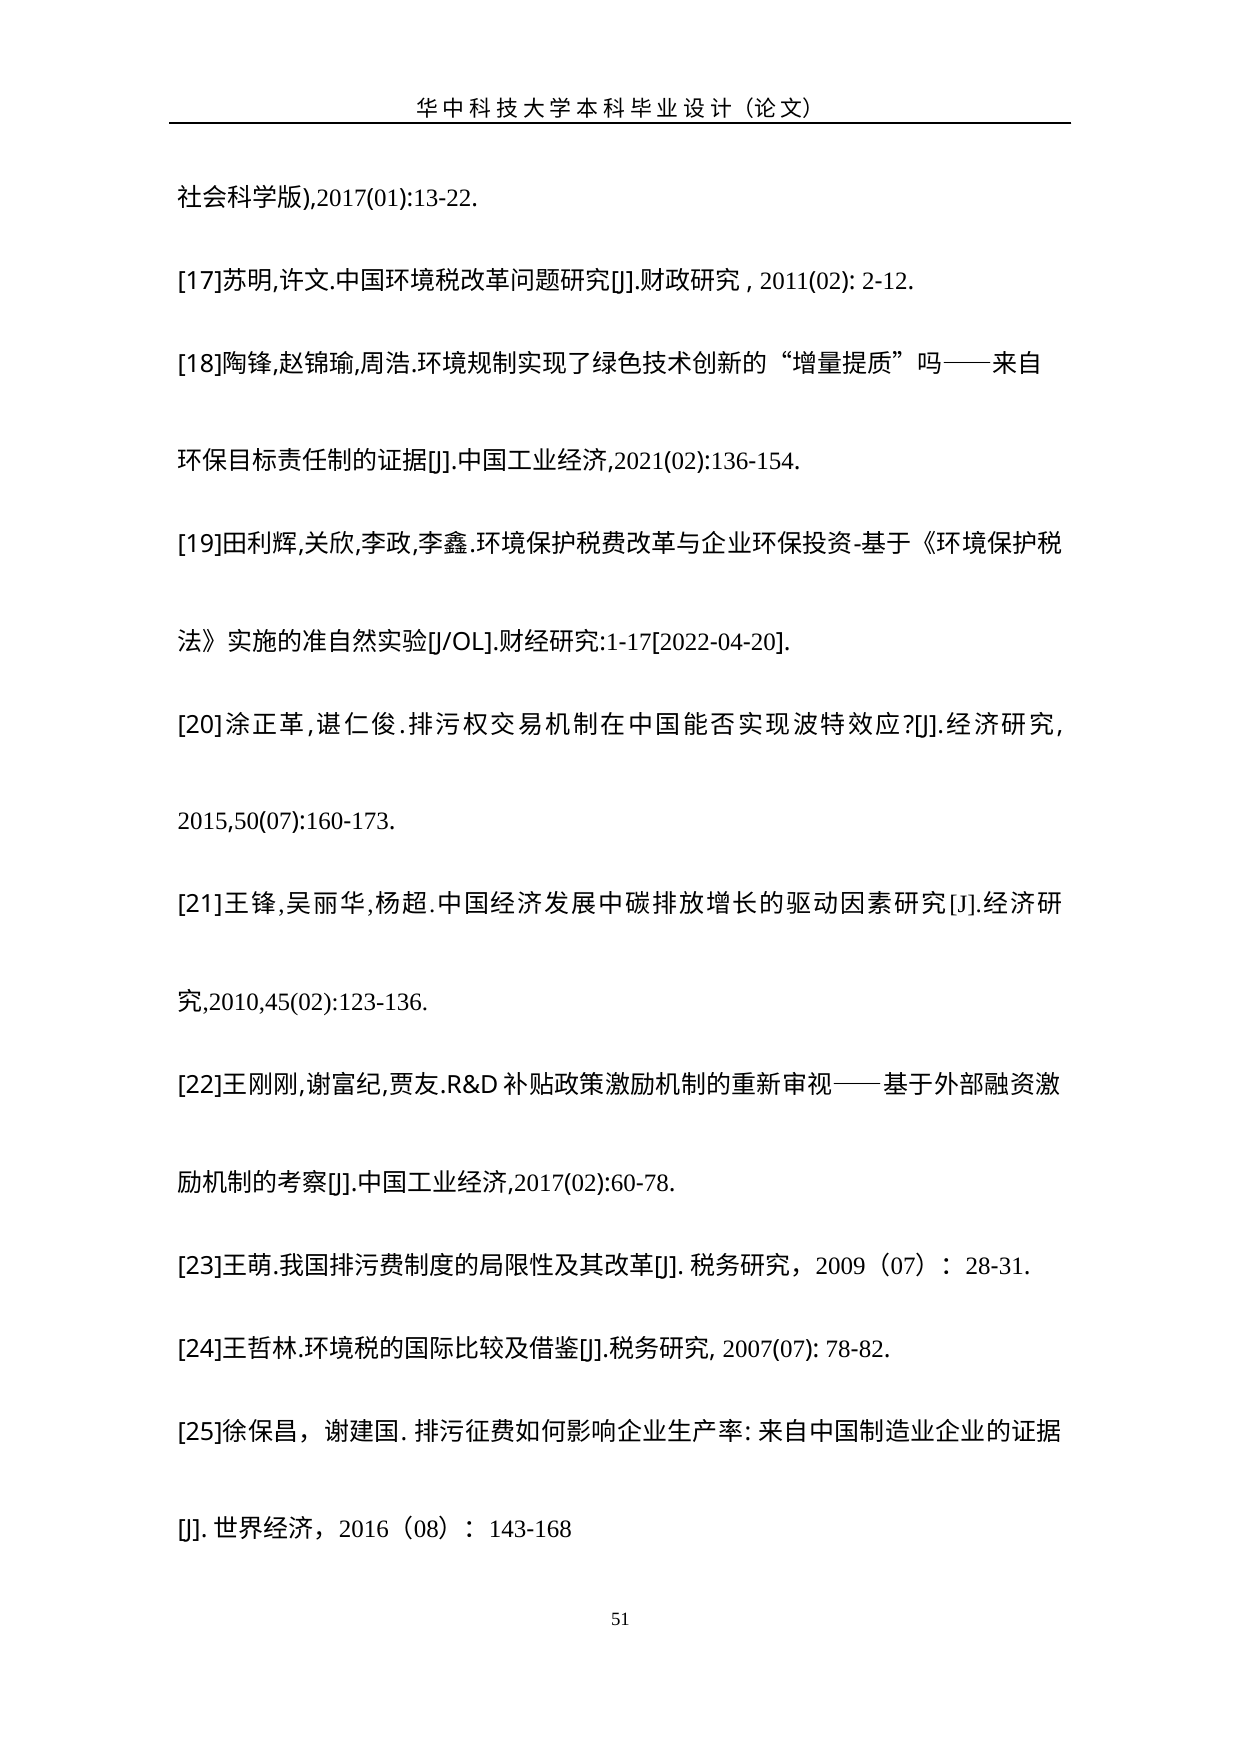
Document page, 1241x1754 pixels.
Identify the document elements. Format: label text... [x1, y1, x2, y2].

text [23]王萌.我国排污费制度的局限性及其改革[J]. 税务研究，2009（07）：28-31. [177, 1231, 1063, 1296]
text [22]王刚刚,谢富纪,贾友.R&D补贴政策激励机制的重新审视——基于外部融资激励机制的考察[J].中国工业经济,2017(02):60-78. [177, 1050, 1063, 1213]
text [20]涂正革,谌仁俊.排污权交易机制在中国能否实现波特效应?[J].经济研究, 2015,50(07):160-173. [177, 690, 1063, 853]
text [18]陶锋,赵锦瑜,周浩.环境规制实现了绿色技术创新的“增量提质”吗——来自环保目标责任制的证据[J].中国工业经济,2021(02):136-154. [177, 329, 1063, 491]
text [177, 163, 1063, 228]
text [21]王锋,吴丽华,杨超.中国经济发展中碳排放增长的驱动因素研究[J].经济研究,2010,45(02):123-136. [177, 869, 1063, 1032]
text [24]王哲林.环境税的国际比较及借鉴[J].税务研究, 2007(07): 78-82. [177, 1314, 1063, 1379]
text [19]田利辉,关欣,李政,李鑫.环境保护税费改革与企业环保投资-基于《环境保护税法》实施的准自然实验[J/OL].财经研究:1-17[2022-04-20]. [177, 509, 1063, 672]
text [17]苏明,许文.中国环境税改革问题研究[J].财政研究 , 2011(02): 2-12. [177, 246, 1063, 311]
text [25]徐保昌，谢建国. 排污征费如何影响企业生产率: 来自中国制造业企业的证据[J]. 世界经济，2016（08）：143-168 [177, 1397, 1063, 1559]
